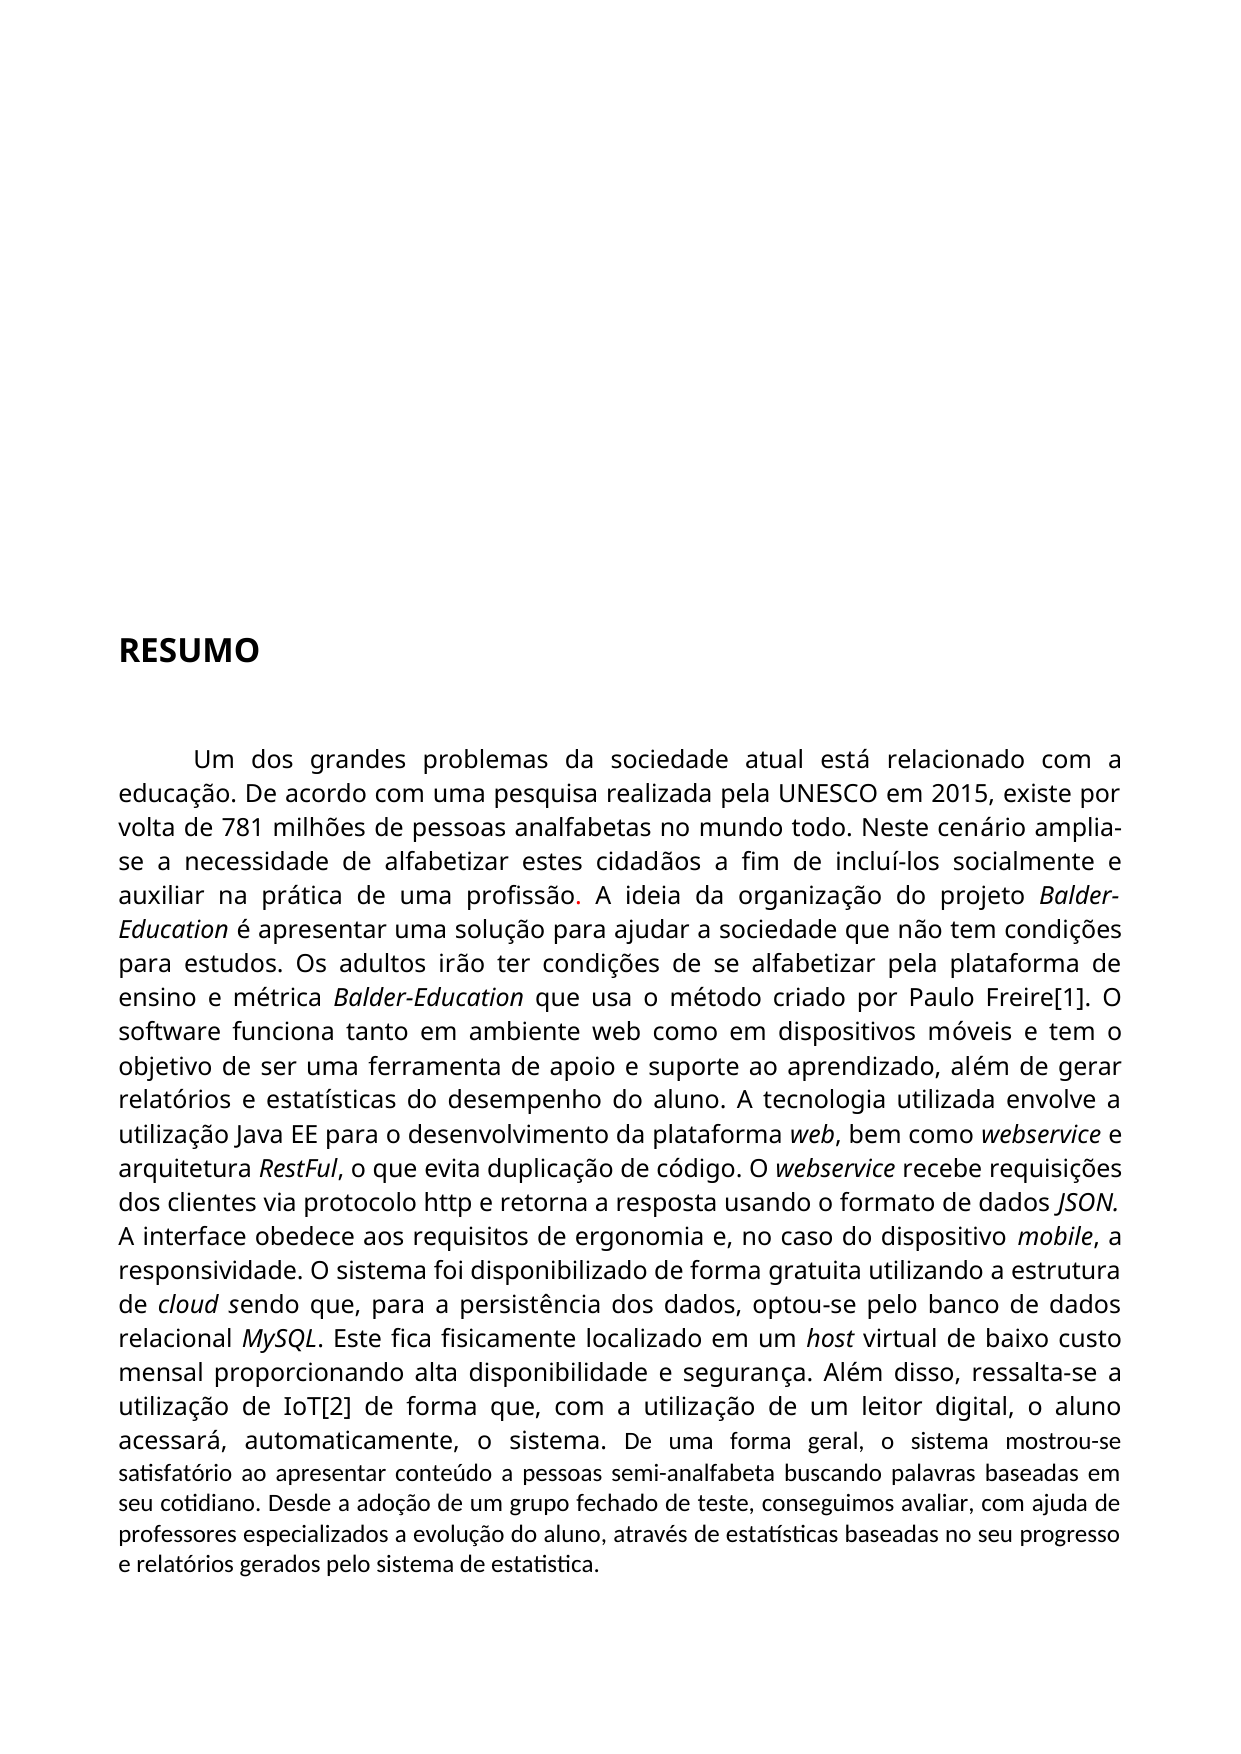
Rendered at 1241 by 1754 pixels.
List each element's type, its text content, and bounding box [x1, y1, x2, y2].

text RESUMO [118, 627, 1122, 672]
text Um dos grandes problemas da sociedade atual está relacionado com a educação. De acordo com uma pesquisa realizada pela UNESCO em 2015, existe por volta de 781 milhões de pessoas analfabetas no mundo todo. Neste cenário amplia-se a necessidade de alfabetizar estes cidadãos a fim de incluí-los socialmente e auxiliar na prática de uma profissão. A ideia da organização do projeto Balder-Education é apresentar uma solução para ajudar a sociedade que não tem condições para estudos. Os adultos irão ter condições de se alfabetizar pela plataforma de ensino e métrica Balder-Education que usa o método criado por Paulo Freire[1]. O software funciona tanto em ambiente web como em dispositivos móveis e tem o objetivo de ser uma ferramenta de apoio e suporte ao aprendizado, além de gerar relatórios e estatísticas do desempenho do aluno. A tecnologia utilizada envolve a utilização Java EE para o desenvolvimento da plataforma web, bem como webservice e arquitetura RestFul, o que evita duplicação de código. O webservice recebe requisições dos clientes via protocolo http e retorna a resposta usando o formato de dados JSON. A interface obedece aos requisitos de ergonomia e, no caso do dispositivo mobile, a responsividade. O sistema foi disponibilizado de forma gratuita utilizando a estrutura de cloud sendo que, para a persistência dos dados, optou-se pelo banco de dados relacional MySQL. Este fica fisicamente localizado em um host virtual de baixo custo mensal proporcionando alta disponibilidade e segurança. Além disso, ressalta-se a utilização de IoT[2] de forma que, com a utilização de um leitor digital, o aluno acessará, automaticamente, o sistema. De uma forma geral, o sistema mostrou-se satisfatório ao apresentar conteúdo a pessoas semi-analfabeta buscando palavras baseadas em seu cotidiano. Desde a adoção de um grupo fechado de teste, conseguimos avaliar, com ajuda de professores especializados a evolução do aluno, através de estatísticas baseadas no seu progresso e relatórios gerados pelo sistema de estatistica. [118, 742, 1122, 1579]
